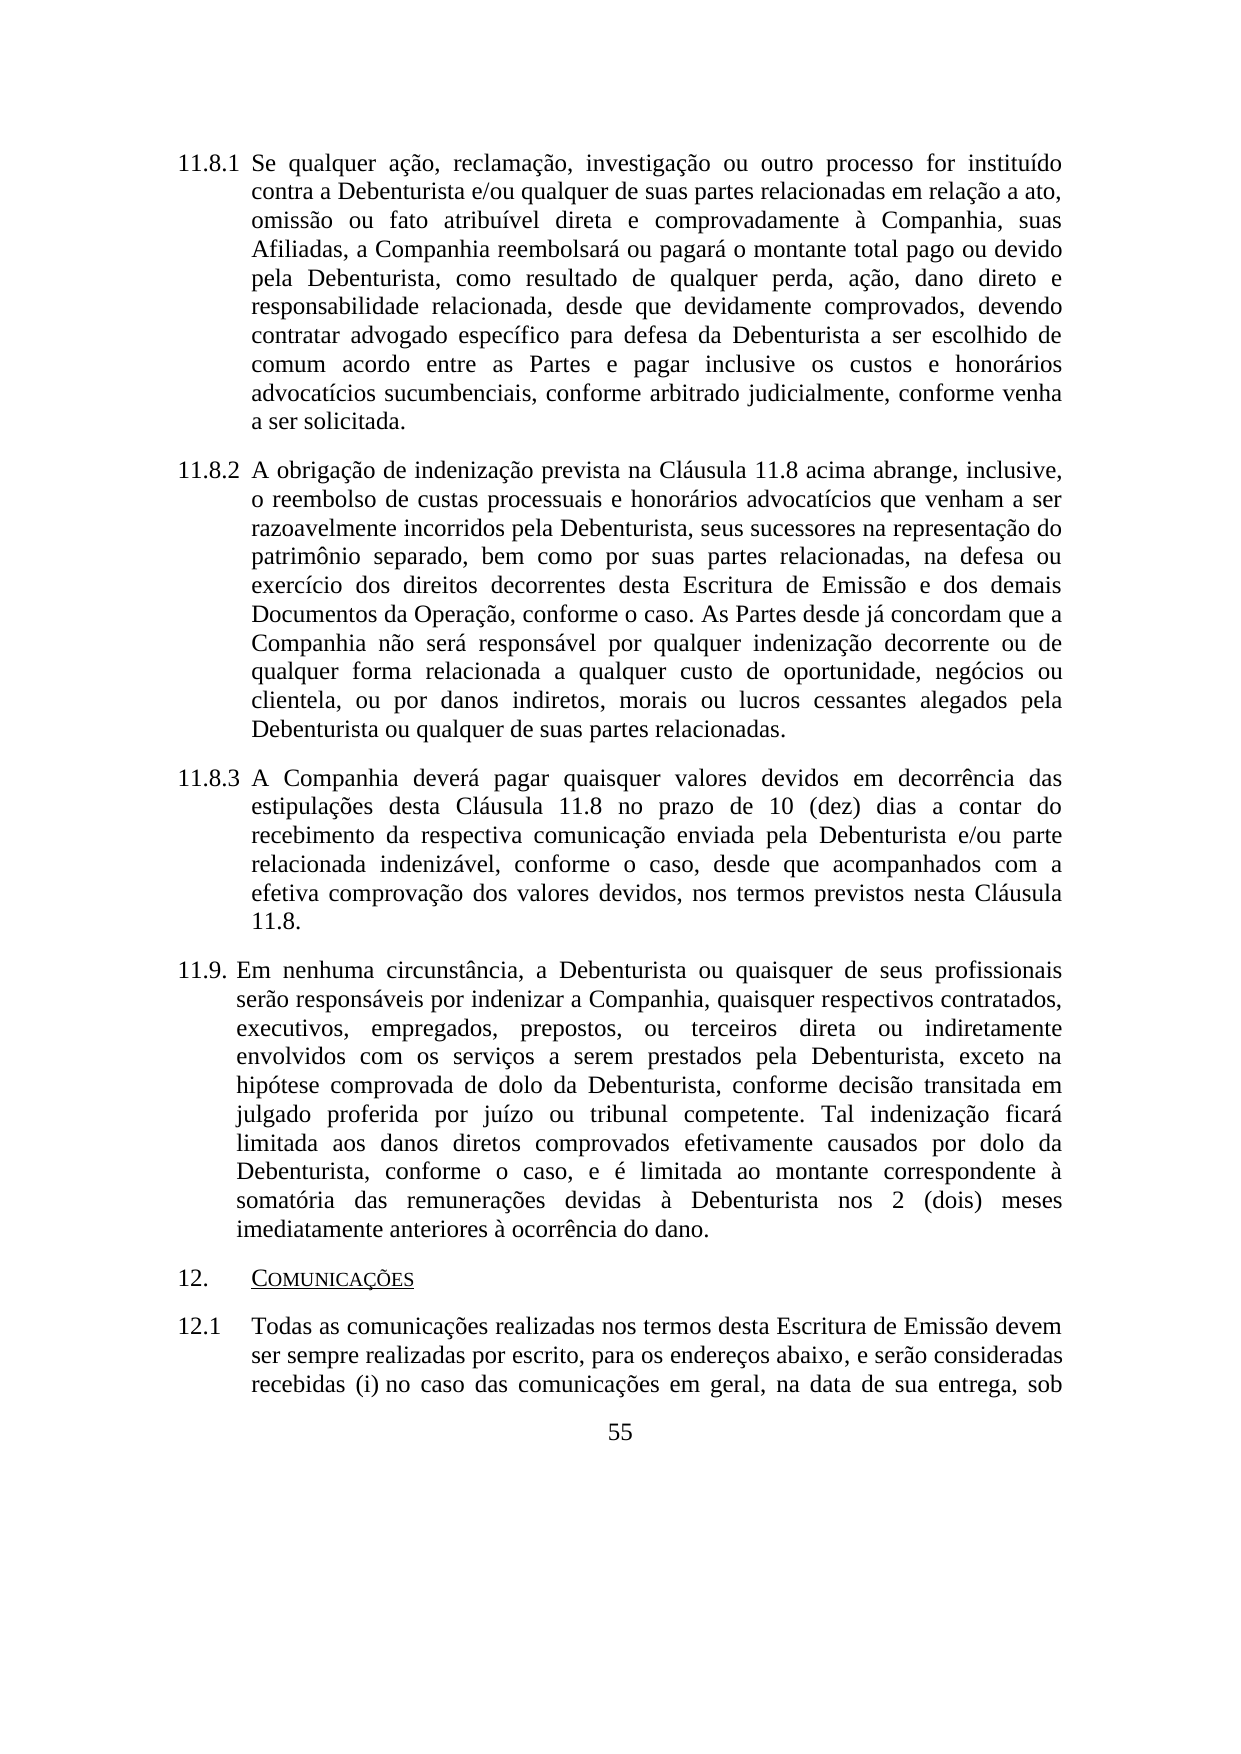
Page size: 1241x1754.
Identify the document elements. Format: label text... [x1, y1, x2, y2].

list Comunicações [177, 1263, 1063, 1291]
list Se qualquer ação, reclamação, investigação ou outro processo for instituído contra a Debenturista e/ou qualquer de suas partes relacionadas em relação a ato, omissão ou fato atribuível direta e comprovadamente à Companhia, suas Afiliadas, a Companhia reembolsará ou pagará o montante total pago ou devido pela Debenturista, como resultado de qualquer perda, ação, dano direto e responsabilidade relacionada, desde que devidamente comprovados, devendo contratar advogado específico para defesa da Debenturista a ser escolhido de comum acordo entre as Partes e pagar inclusive os custos e honorários advocatícios sucumbenciais, conforme arbitrado judicialmente, conforme venha a ser solicitada. [177, 148, 1063, 435]
list A obrigação de indenização prevista na Cláusula 11.8 acima abrange, inclusive, o reembolso de custas processuais e honorários advocatícios que venham a ser razoavelmente incorridos pela Debenturista, seus sucessores na representação do patrimônio separado, bem como por suas partes relacionadas, na defesa ou exercício dos direitos decorrentes desta Escritura de Emissão e dos demais Documentos da Operação, conforme o caso. As Partes desde já concordam que a Companhia não será responsável por qualquer indenização decorrente ou de qualquer forma relacionada a qualquer custo de oportunidade, negócios ou clientela, ou por danos indiretos, morais ou lucros cessantes alegados pela Debenturista ou qualquer de suas partes relacionadas. [177, 455, 1063, 743]
list A Companhia deverá pagar quaisquer valores devidos em decorrência das estipulações desta Cláusula 11.8 no prazo de 10 (dez) dias a contar do recebimento da respectiva comunicação enviada pela Debenturista e/ou parte relacionada indenizável, conforme o caso, desde que acompanhados com a efetiva comprovação dos valores devidos, nos termos previstos nesta Cláusula 11.8. [177, 763, 1063, 935]
text 11.9. Em nenhuma circunstância, a Debenturista ou quaisquer de seus profissionais serão responsáveis por indenizar a Companhia, quaisquer respectivos contratados, executivos, empregados, prepostos, ou terceiros direta ou indiretamente envolvidos com os serviços a serem prestados pela Debenturista, exceto na hipótese comprovada de dolo da Debenturista, conforme decisão transitada em julgado proferida por juízo ou tribunal competente. Tal indenização ficará limitada aos danos diretos comprovados efetivamente causados por dolo da Debenturista, conforme o caso, e é limitada ao montante correspondente à somatória das remunerações devidas à Debenturista nos 2 (dois) meses imediatamente anteriores à ocorrência do dano. [177, 955, 1063, 1243]
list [177, 1311, 1063, 1398]
